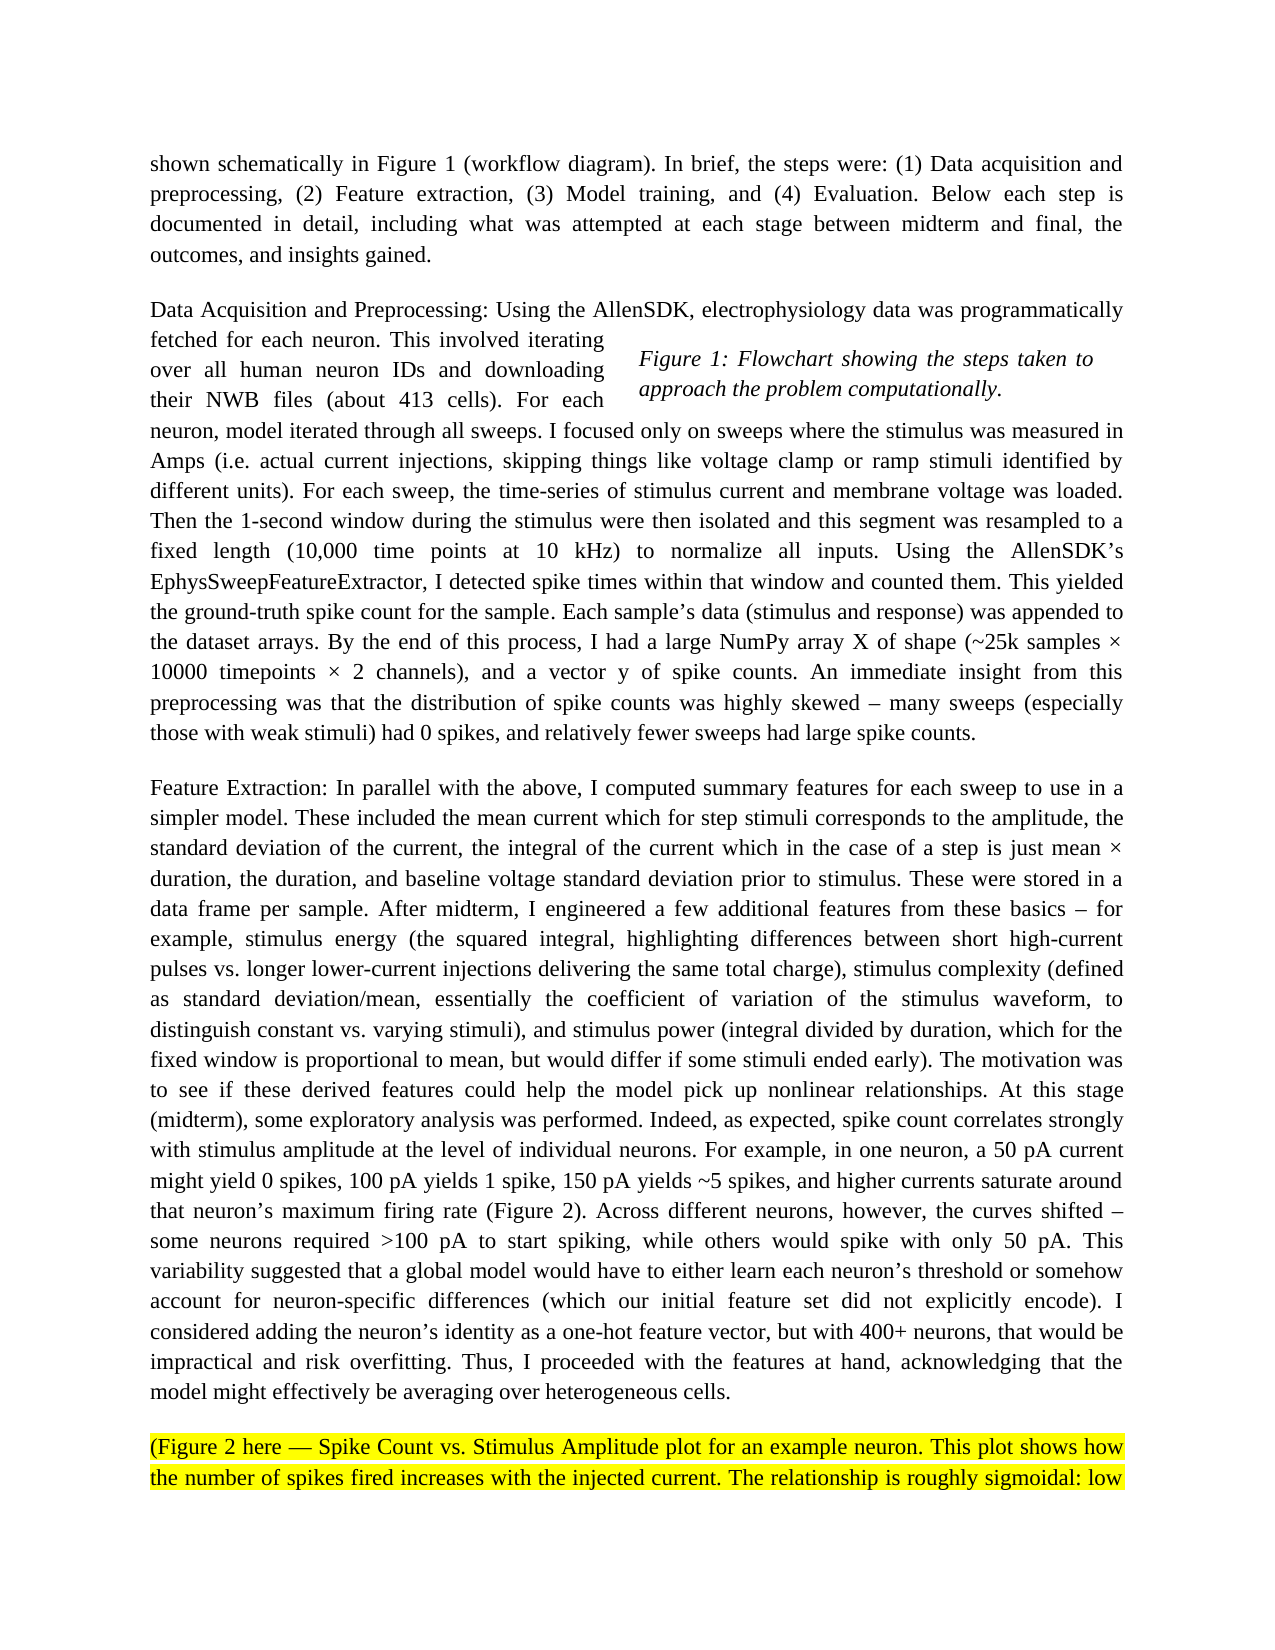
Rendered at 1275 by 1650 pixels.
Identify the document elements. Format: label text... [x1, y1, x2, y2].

text Feature Extraction: In parallel with the above, I computed summary features for each sweep to use in a simpler model. These included the mean current which for step stimuli corresponds to the amplitude, the standard deviation of the current, the integral of the current which in the case of a step is just mean × duration, the duration, and baseline voltage standard deviation prior to stimulus. These were stored in a data frame per sample. After midterm, I engineered a few additional features from these basics – for example, stimulus energy (the squared integral, highlighting differences between short high-current pulses vs. longer lower-current injections delivering the same total charge), stimulus complexity (defined as standard deviation/mean, essentially the coefficient of variation of the stimulus waveform, to distinguish constant vs. varying stimuli), and stimulus power (integral divided by duration, which for the fixed window is proportional to mean, but would differ if some stimuli ended early). The motivation was to see if these derived features could help the model pick up nonlinear relationships. At this stage (midterm), some exploratory analysis was performed. Indeed, as expected, spike count correlates strongly with stimulus amplitude at the level of individual neurons. For example, in one neuron, a 50 pA current might yield 0 spikes, 100 pA yields 1 spike, 150 pA yields ~5 spikes, and higher currents saturate around that neuron’s maximum firing rate (Figure 2). Across different neurons, however, the curves shifted – some neurons required >100 pA to start spiking, while others would spike with only 50 pA. This variability suggested that a global model would have to either learn each neuron’s threshold or somehow account for neuron-specific differences (which our initial feature set did not explicitly encode). I considered adding the neuron’s identity as a one-hot feature vector, but with 400+ neurons, that would be impractical and risk overfitting. Thus, I proceeded with the features at hand, acknowledging that the model might effectively be averaging over heterogeneous cells. [150, 774, 1125, 1404]
text Data Acquisition and Preprocessing: Using the AllenSDK, electrophysiology data was programmatically fetched for each neuron. This involved iterating over all human neuron IDs and downloading their NWB files (about 413 cells). For each neuron, model iterated through all sweeps. I focused only on sweeps where the stimulus was measured in Amps (i.e. actual current injections, skipping things like voltage clamp or ramp stimuli identified by different units). For each sweep, the time-series of stimulus current and membrane voltage was loaded. Then the 1-second window during the stimulus were then isolated and this segment was resampled to a fixed length (10,000 time points at 10 kHz) to normalize all inputs. Using the AllenSDK’s EphysSweepFeatureExtractor, I detected spike times within that window and counted them. This yielded the ground-truth spike count for the sample​. Each sample’s data (stimulus and response) was appended to the dataset arrays. By the end of this process, I had a large NumPy array X of shape (~25k samples × 10000 timepoints × 2 channels), and a vector y of spike counts. An immediate insight from this preprocessing was that the distribution of spike counts was highly skewed – many sweeps (especially those with weak stimuli) had 0 spikes, and relatively fewer sweeps had large spike counts. [150, 296, 1125, 745]
